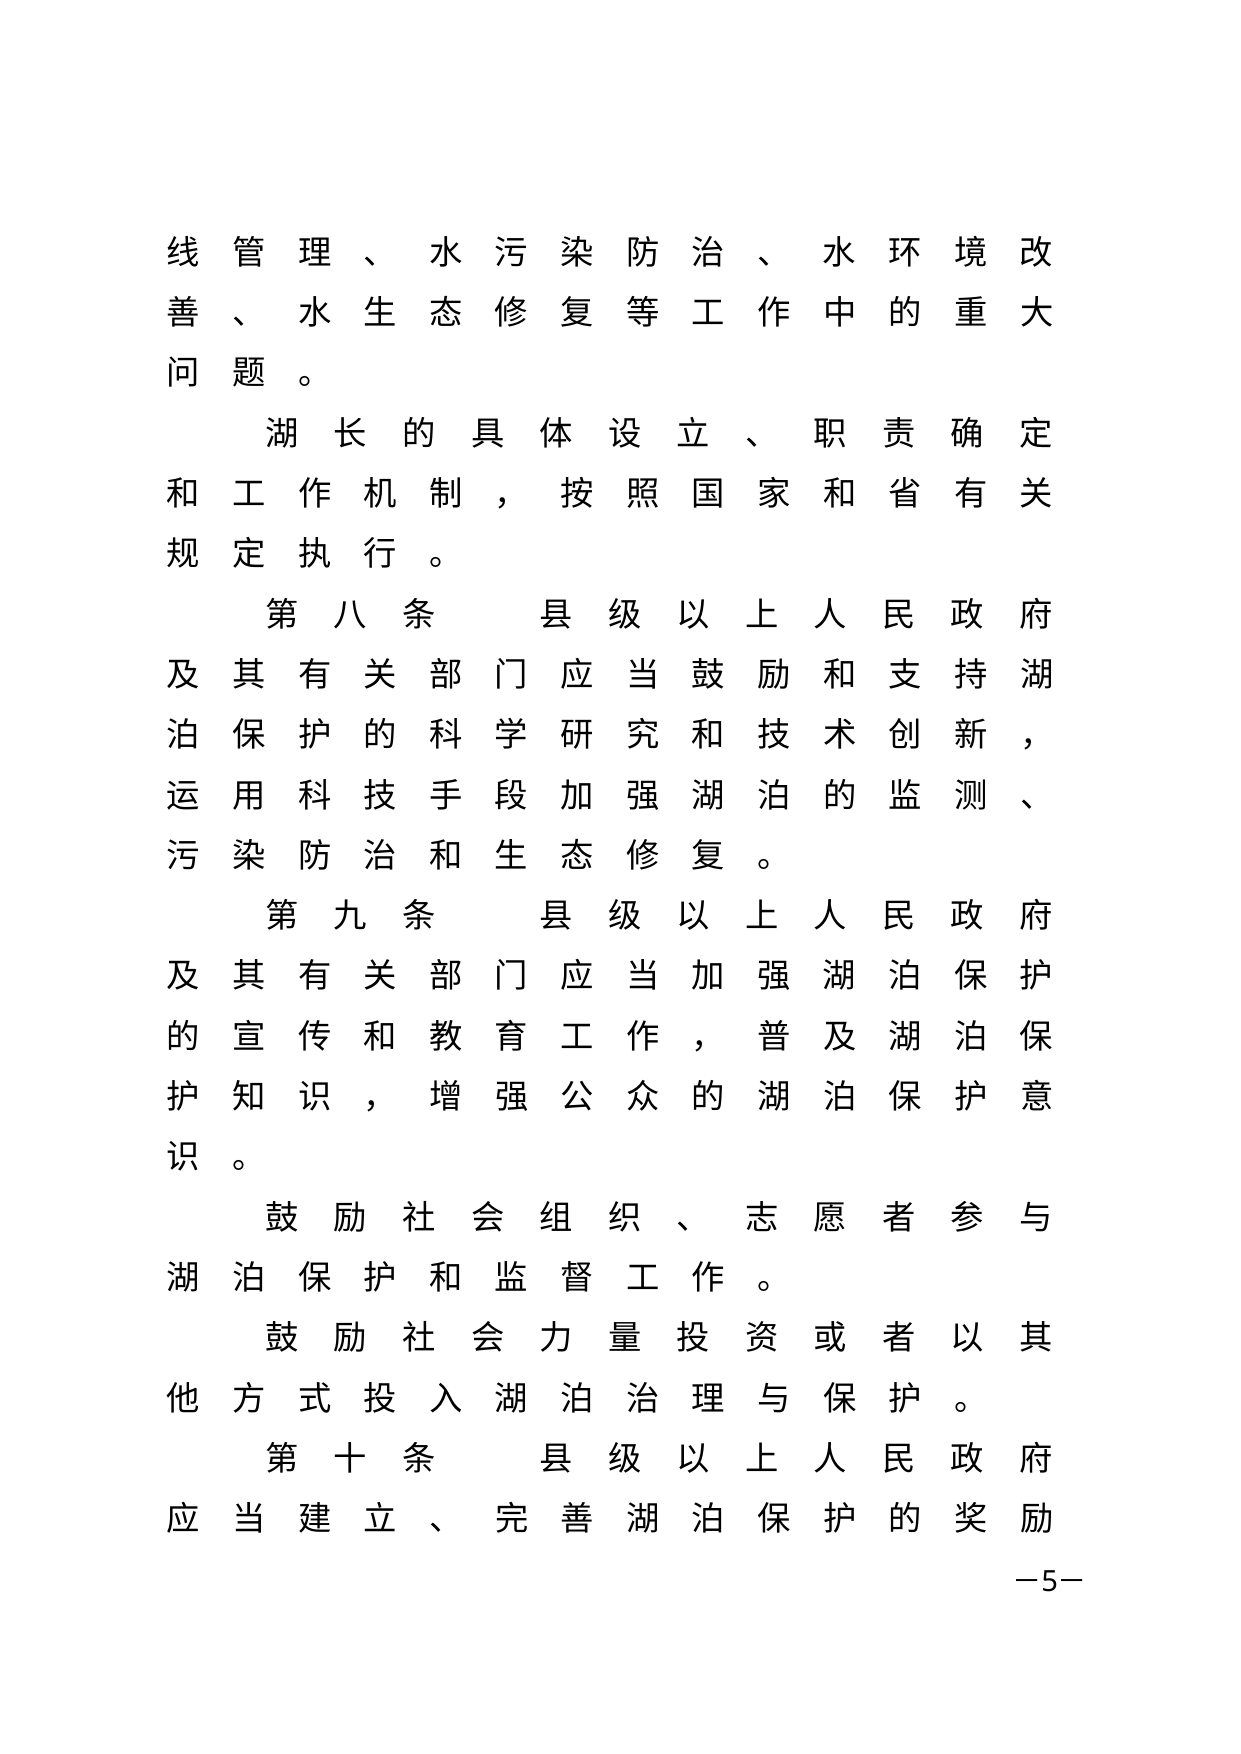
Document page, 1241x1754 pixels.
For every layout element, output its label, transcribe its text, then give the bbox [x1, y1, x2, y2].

text 第九条 县级以上人民政府及其有关部门应当加强湖泊保护的宣传和教育工作，普及湖泊保护知识，增强公众的湖泊保护意识。 [167, 883, 1085, 1184]
text 鼓励社会组织、志愿者参与湖泊保护和监督工作。 [167, 1184, 1085, 1305]
text 湖长的具体设立、职责确定和工作机制，按照国家和省有关规定执行。 [167, 400, 1085, 581]
text 鼓励社会力量投资或者以其他方式投入湖泊治理与保护。 [167, 1305, 1085, 1426]
text 第七条 湖泊保护实行湖长制。湖长负责对湖泊保护工作进行督导和协调，督促或者建议政府及有关部门履行法定职责，协调解决湖泊水资源保护、水域岸线管理、水污染防治、水环境改善、水生态修复等工作中的重大问题。 [167, 219, 1085, 400]
text 第八条 县级以上人民政府及其有关部门应当鼓励和支持湖泊保护的科学研究和技术创新，运用科技手段加强湖泊的监测、污染防治和生态修复。 [167, 581, 1085, 883]
text 第十条 县级以上人民政府应当建立、完善湖泊保护的奖励制度。对保护湖泊成绩显著的单位和个人，按照有关规定给予表彰奖励。 [167, 1426, 1085, 1546]
